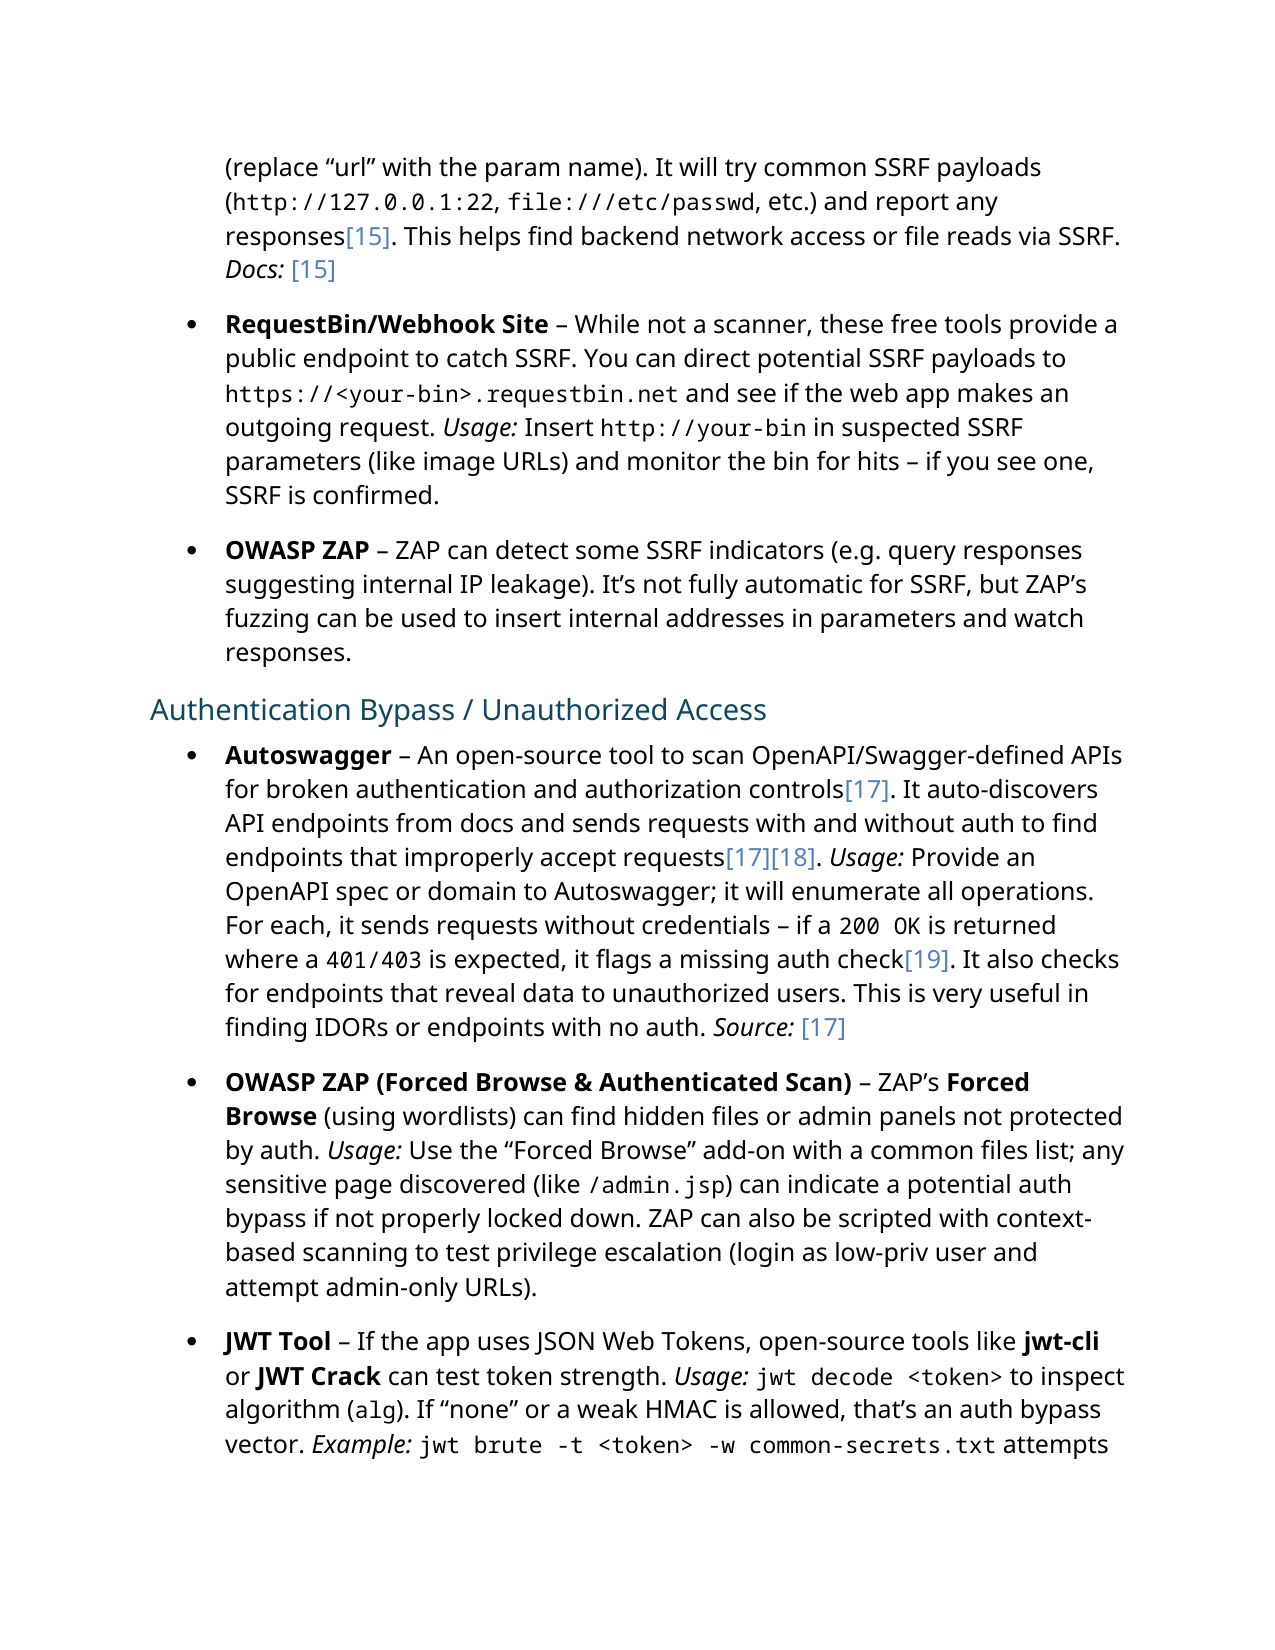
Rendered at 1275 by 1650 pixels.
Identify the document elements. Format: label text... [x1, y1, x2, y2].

list OWASP ZAP – ZAP can detect some SSRF indicators (e.g. query responses suggesting internal IP leakage). It’s not fully automatic for SSRF, but ZAP’s fuzzing can be used to insert internal addresses in parameters and watch responses. [187, 532, 1125, 668]
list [187, 150, 1125, 286]
list RequestBin/Webhook Site – While not a scanner, these free tools provide a public endpoint to catch SSRF. You can direct potential SSRF payloads to https://<your-bin>.requestbin.net and see if the web app makes an outgoing request. Usage: Insert http://your-bin in suspected SSRF parameters (like image URLs) and monitor the bin for hits – if you see one, SSRF is confirmed. [187, 307, 1125, 511]
list OWASP ZAP (Forced Browse & Authenticated Scan) – ZAP’s Forced Browse (using wordlists) can find hidden files or admin panels not protected by auth. Usage: Use the “Forced Browse” add-on with a common files list; any sensitive page discovered (like /admin.jsp) can indicate a potential auth bypass if not properly locked down. ZAP can also be scripted with context-based scanning to test privilege escalation (login as low-priv user and attempt admin-only URLs). [187, 1065, 1125, 1303]
list Autoswagger – An open-source tool to scan OpenAPI/Swagger-defined APIs for broken authentication and authorization controls[17]. It auto-discovers API endpoints from docs and sends requests with and without auth to find endpoints that improperly accept requests[17][18]. Usage: Provide an OpenAPI spec or domain to Autoswagger; it will enumerate all operations. For each, it sends requests without credentials – if a 200 OK is returned where a 401/403 is expected, it flags a missing auth check[19]. It also checks for endpoints that reveal data to unauthorized users. This is very useful in finding IDORs or endpoints with no auth. Source: [17] [187, 737, 1125, 1044]
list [187, 1324, 1125, 1460]
subtitle Authentication Bypass / Unauthorized Access [150, 689, 1125, 729]
